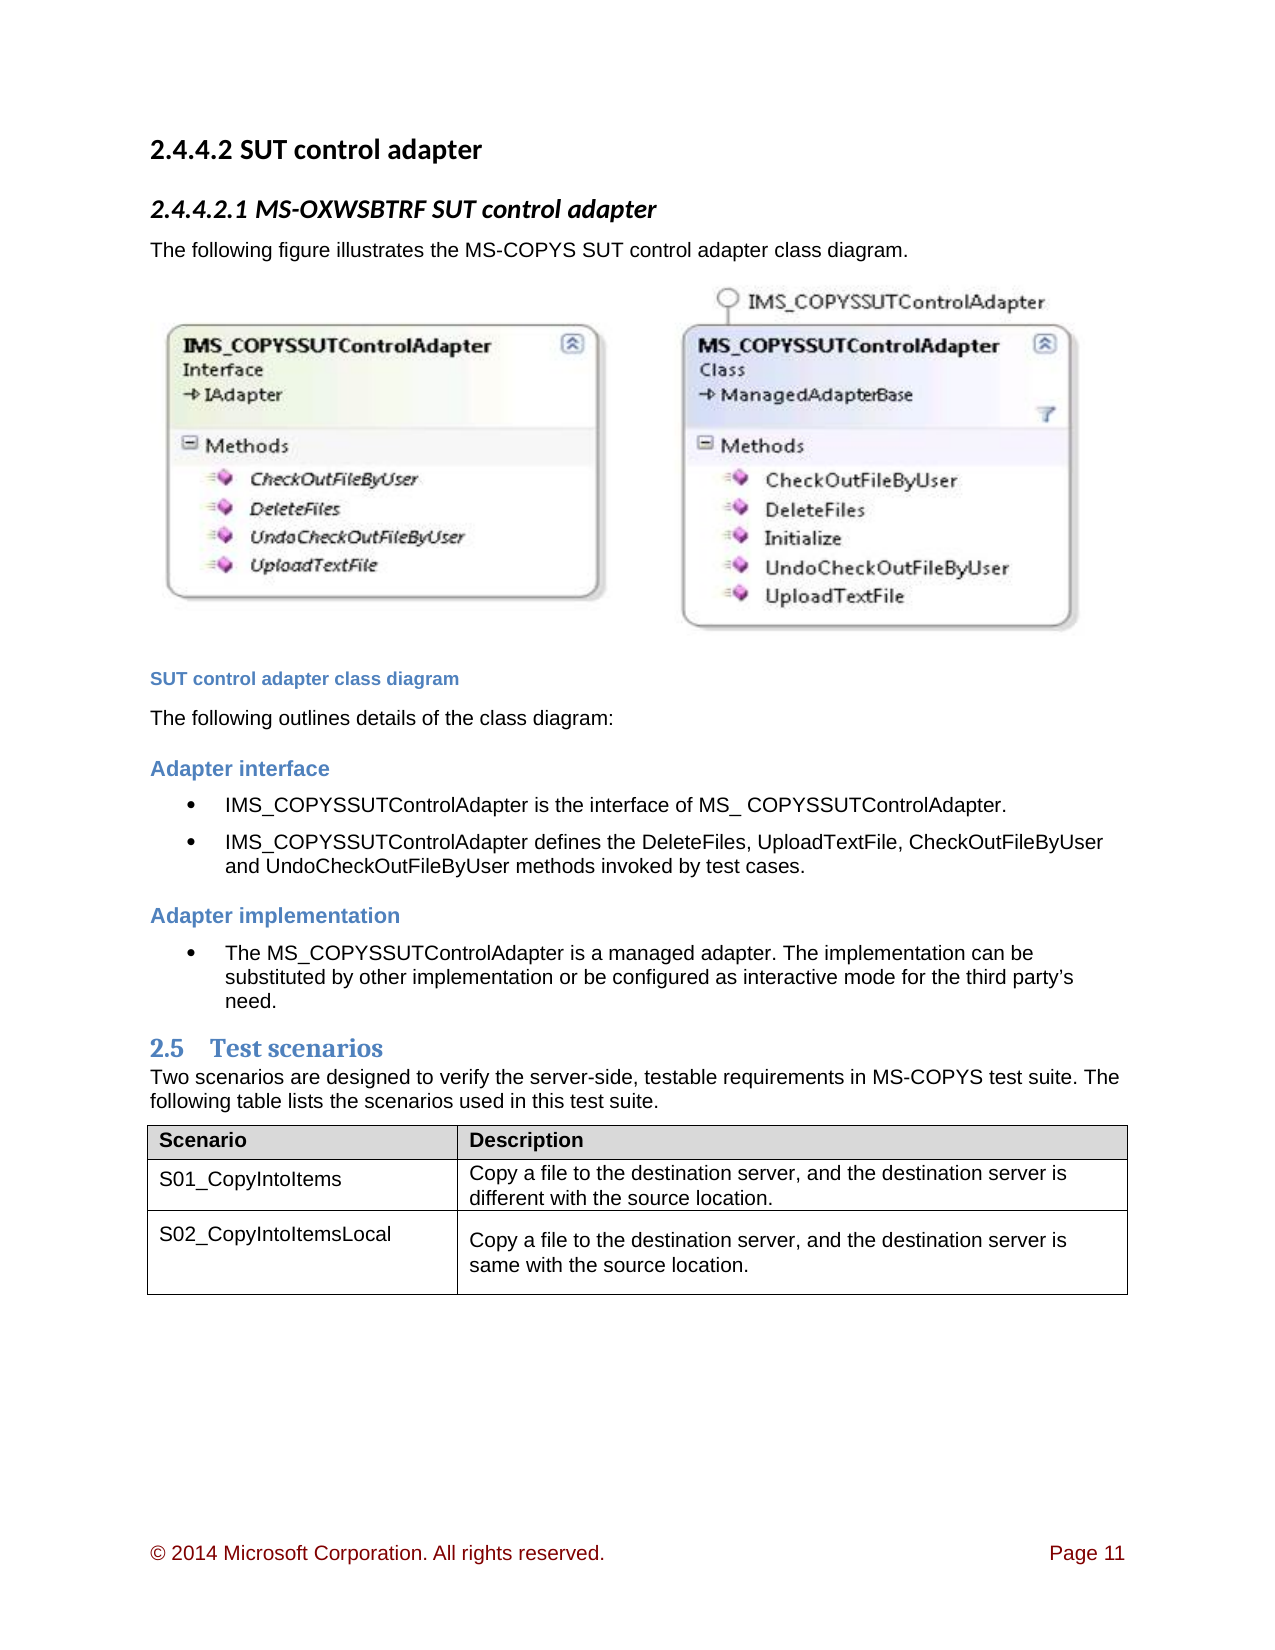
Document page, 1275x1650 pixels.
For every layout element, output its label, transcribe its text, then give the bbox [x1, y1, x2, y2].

list IMS_COPYSSUTControlAdapter defines the DeleteFiles, UploadTextFile, CheckOutFileByUser and UndoCheckOutFileByUser methods invoked by test cases. [187, 830, 1125, 878]
subtitle Test scenarios [150, 1033, 1125, 1064]
table_cell S01_CopyIntoItems [148, 1160, 457, 1210]
table_header Description [458, 1126, 1127, 1159]
subtitle MS-OXWSBTRF SUT control adapter [150, 192, 1125, 225]
text The following figure illustrates the MS-COPYS SUT control adapter class diagram. [150, 237, 1125, 261]
subtitle Adapter implementation [150, 903, 1125, 928]
table_header Scenario [148, 1126, 457, 1159]
list IMS_COPYSSUTControlAdapter is the interface of MS_ COPYSSUTControlAdapter. [187, 793, 1125, 817]
subtitle SUT control adapter [150, 131, 1125, 167]
table_cell Copy a file to the destination server, and the destination server is different with the source location. [458, 1160, 1127, 1210]
list The MS_COPYSSUTControlAdapter is a managed adapter. The implementation can be substituted by other implementation or be configured as interactive mode for the third party’s need. [187, 941, 1125, 1013]
text The following outlines details of the class diagram: [150, 703, 1125, 731]
table_cell S02_CopyIntoItemsLocal [148, 1211, 457, 1293]
list Two scenarios are designed to verify the server-side, testable requirements in MS-COPYS test suite. The following table lists the scenarios used in this test suite. [150, 1064, 1125, 1112]
table_cell Copy a file to the destination server, and the destination server is same with the source location. [458, 1211, 1127, 1293]
picture [150, 273, 1086, 639]
subtitle Adapter interface [150, 756, 1125, 781]
text SUT control adapter class diagram [150, 664, 1125, 691]
